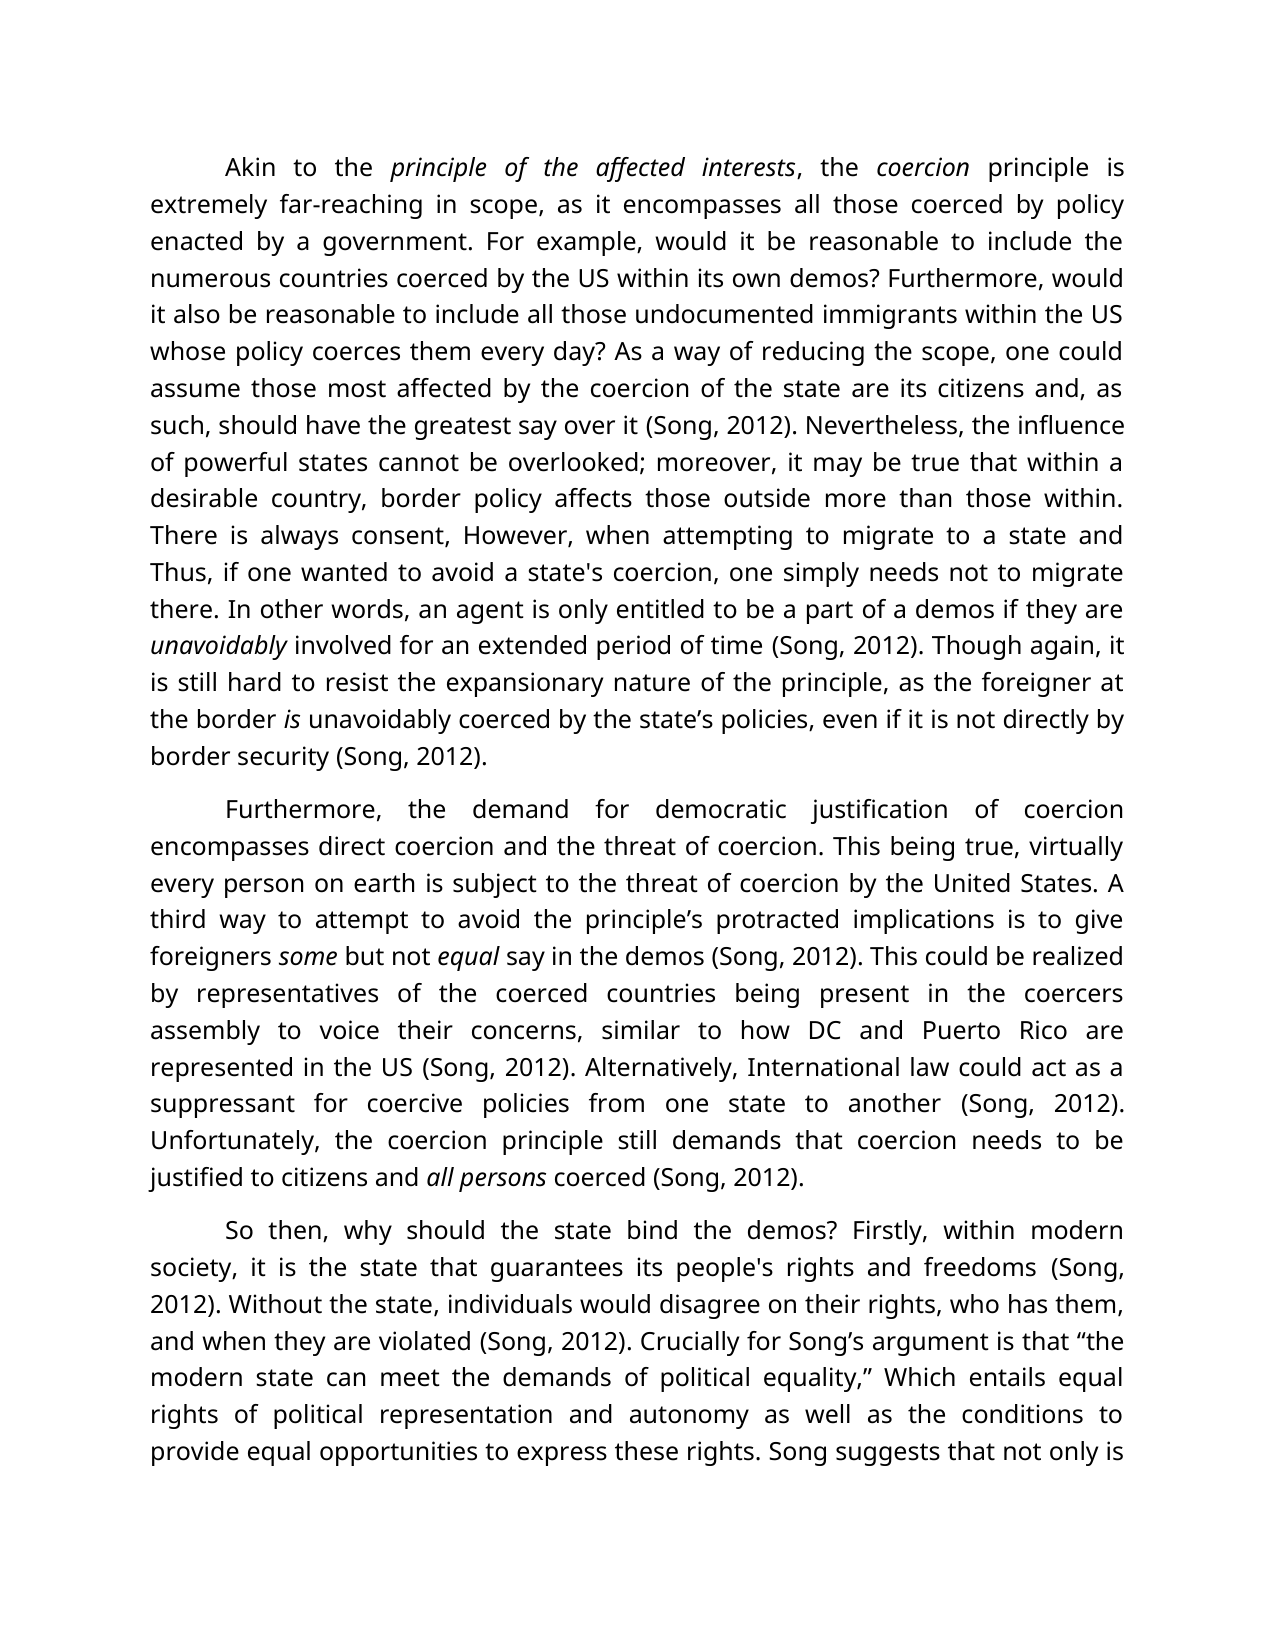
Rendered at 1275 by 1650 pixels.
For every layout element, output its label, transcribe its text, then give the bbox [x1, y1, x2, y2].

text Furthermore, the demand for democratic justification of coercion encompasses direct coercion and the threat of coercion. This being true, virtually every person on earth is subject to the threat of coercion by the United States. A third way to attempt to avoid the principle’s protracted implications is to give foreigners some but not equal say in the demos. This could be realized by representatives of the coerced countries being present in the coercers assembly to voice their concerns, similar to how DC and Puerto Rico are represented in the US. Alternatively, International law could act as a suppressant for coercive policies from one state to another. Unfortunately, the coercion principle still demands that coercion needs to be justified to citizens and all persons coerced. [150, 792, 1125, 1193]
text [150, 1213, 1125, 1468]
text Akin to the principle of the affected interests, the coercion principle is extremely far-reaching in scope, as it encompasses all those coerced by policy enacted by a government. For example, would it be reasonable to include the numerous countries coerced by the US within its own demos? Furthermore, would it also be reasonable to include all those undocumented immigrants within the US whose policy coerces them every day? As a way of reducing the scope, one could assume those most affected by the coercion of the state are its citizens and, as such, should have the greatest say over it. Nevertheless, the influence of powerful states cannot be overlooked; moreover, it may be true that within a desirable country, border policy affects those outside more than those within. There is always consent, However, when attempting to migrate to a state and Thus, if one wanted to avoid a state's coercion, one simply needs not to migrate there. In other words, an agent is only entitled to be a part of a demos if they are unavoidably involved for an extended period of time. Though again, it is still hard to resist the expansionary nature of the principle, as the foreigner at the border is unavoidably coerced by the state’s policies, even if it is not directly by border security. [150, 150, 1125, 772]
